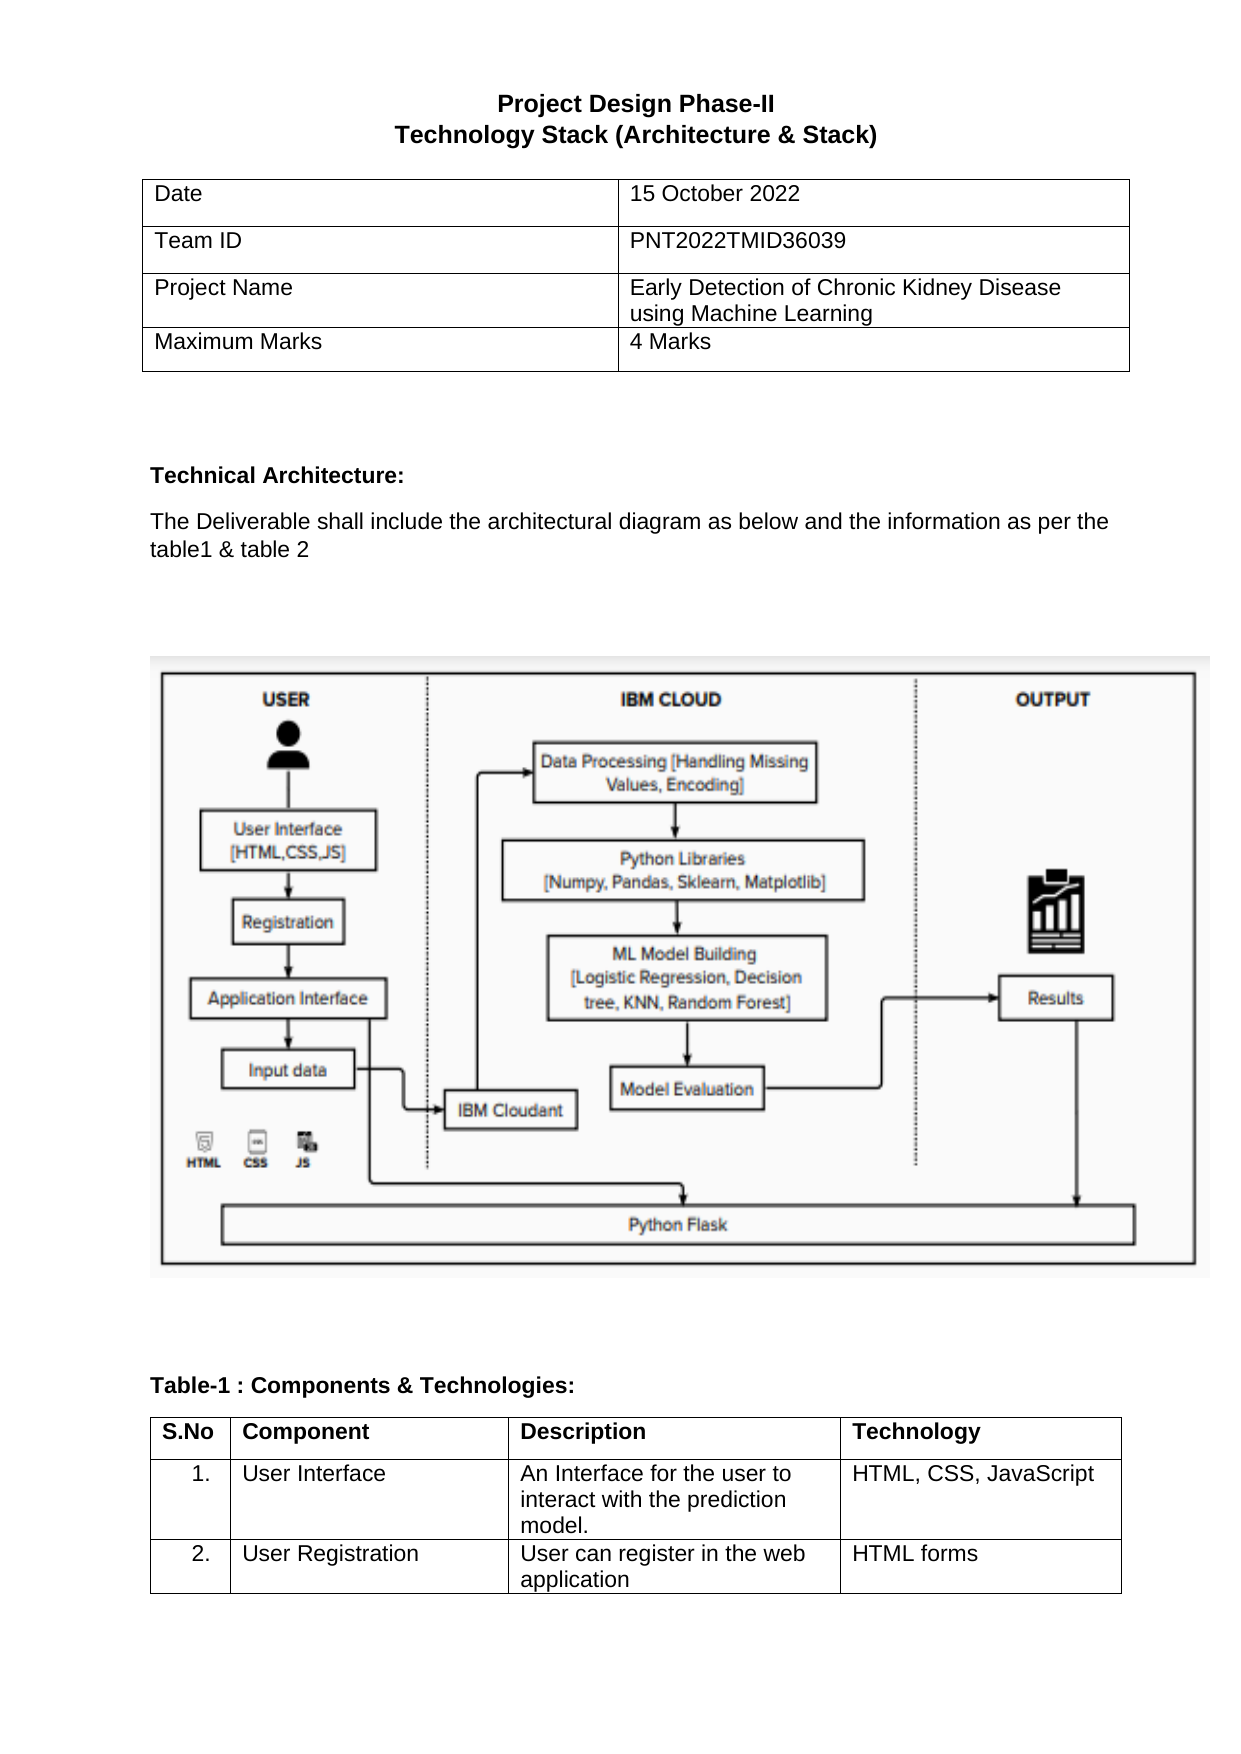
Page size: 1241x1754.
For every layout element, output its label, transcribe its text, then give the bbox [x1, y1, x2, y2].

table_cell 4 Marks [619, 328, 1129, 371]
text Project Design Phase-II [150, 89, 1122, 117]
table_cell User Registration [231, 1540, 508, 1592]
table_cell An Interface for the user to interact with the prediction model. [509, 1460, 840, 1539]
table_header Description [509, 1418, 840, 1458]
table_header Date [143, 180, 618, 226]
table_cell Project Name [143, 274, 618, 327]
table_cell User Interface [231, 1460, 508, 1539]
text Table-1 : Components & Technologies: [150, 1372, 1122, 1398]
table_header 15 October 2022 [619, 180, 1129, 226]
table_cell HTML forms [841, 1540, 1121, 1592]
table_cell Team ID [143, 227, 618, 273]
table_header Component [231, 1418, 508, 1458]
table_header Technology [841, 1418, 1121, 1458]
text The Deliverable shall include the architectural diagram as below and the information as per the table1 & table 2 [150, 508, 1122, 562]
table_cell Maximum Marks [143, 328, 618, 371]
text Technology Stack (Architecture & Stack) [150, 120, 1122, 148]
table_header S.No [151, 1418, 230, 1458]
table_cell [151, 1460, 230, 1539]
table_cell Early Detection of Chronic Kidney Disease using Machine Learning [619, 274, 1129, 327]
table_cell HTML, CSS, JavaScript [841, 1460, 1121, 1539]
table_cell User can register in the web application [509, 1540, 840, 1592]
text Technical Architecture: [150, 462, 1122, 489]
table_cell PNT2022TMID36039 [619, 227, 1129, 273]
picture [150, 656, 1210, 1278]
table_cell [151, 1540, 230, 1592]
